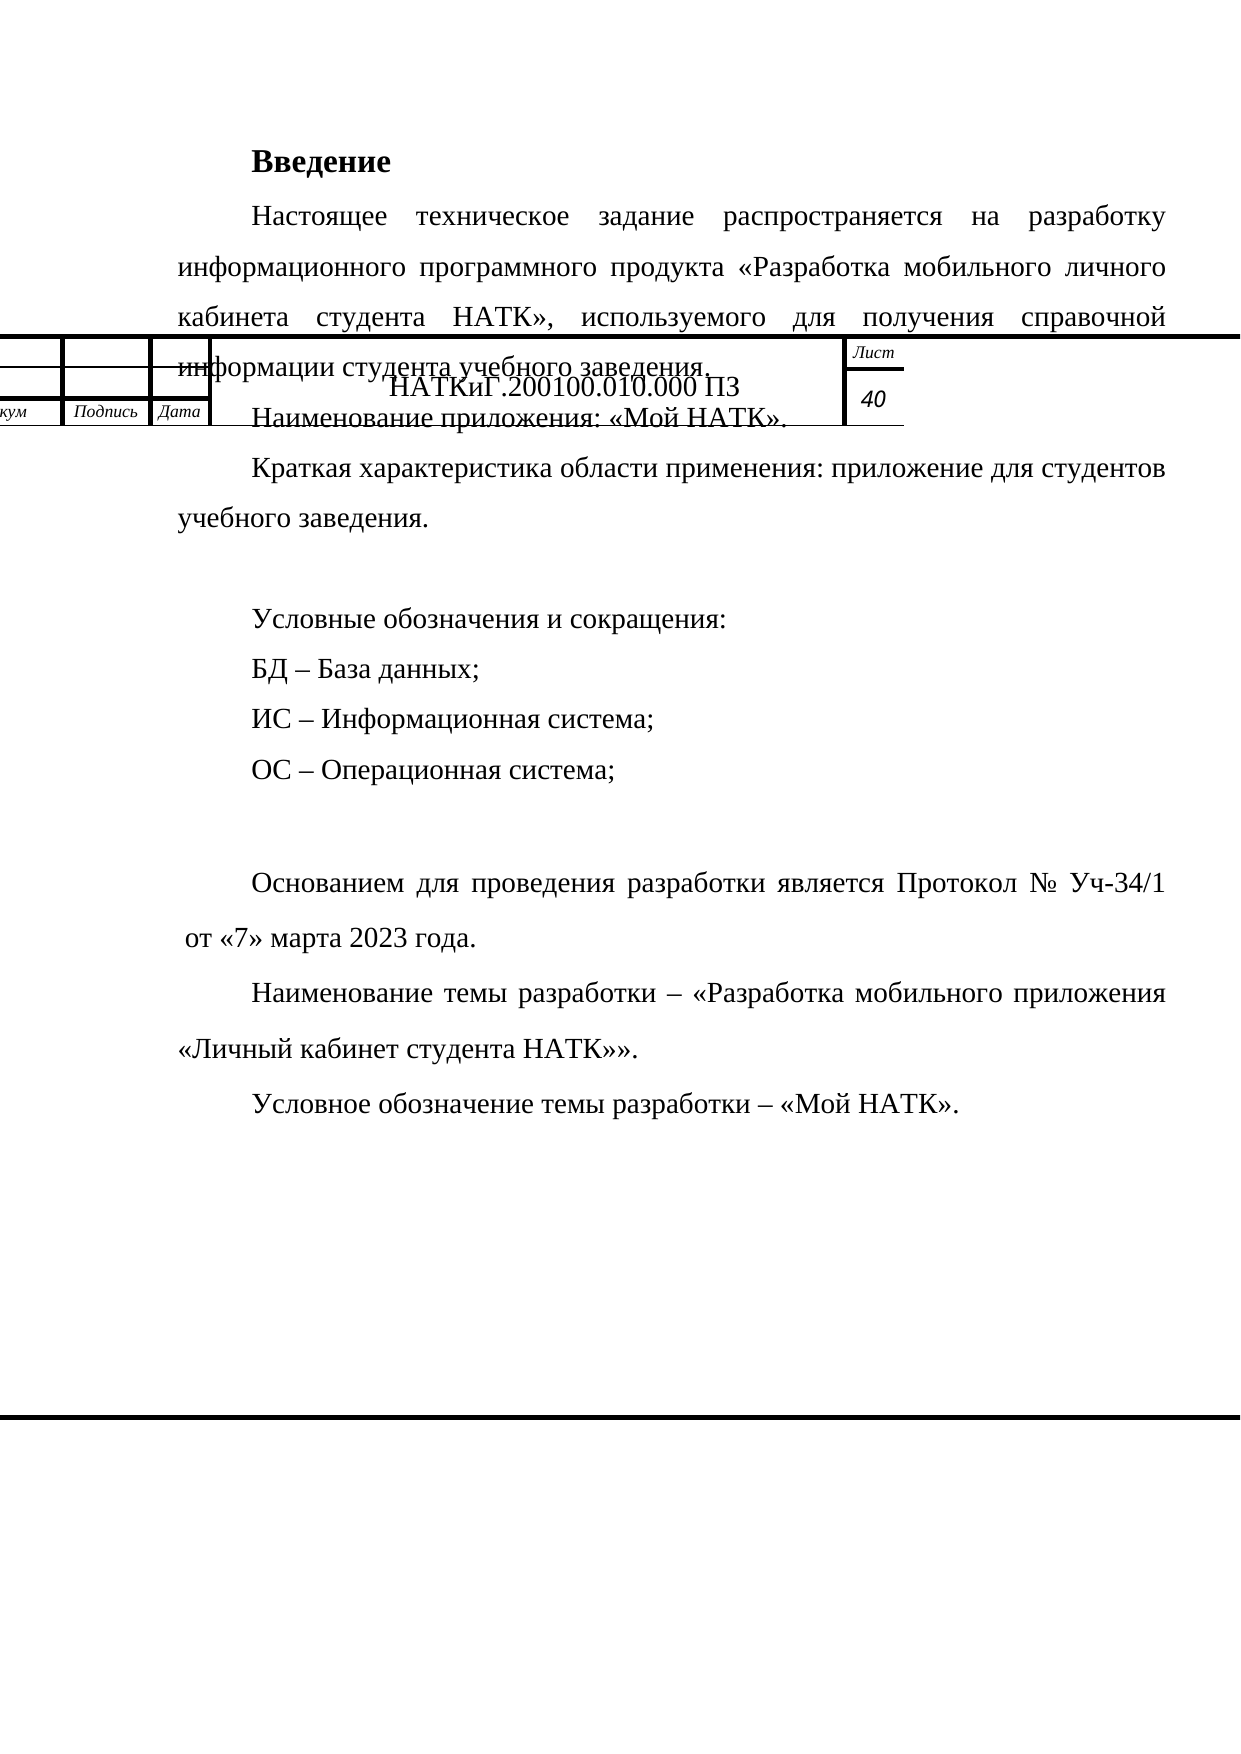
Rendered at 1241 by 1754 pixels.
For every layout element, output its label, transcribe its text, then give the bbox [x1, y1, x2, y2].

text ОС – Операционная система; [177, 752, 1167, 785]
text Настоящее техническое задание распространяется на разработку информационного программного продукта «Разработка мобильного личного кабинета студента НАТК», используемого для получения справочной информации студента учебного заведения. [177, 198, 1167, 383]
text Условное обозначение темы разработки – «Мой НАТК». [177, 1086, 1166, 1120]
text БД – База данных; [177, 651, 1167, 685]
text Условные обозначения и сокращения: [177, 601, 1167, 634]
text Краткая характеристика области применения: приложение для студентов учебного заведения. [177, 450, 1167, 534]
text Наименование приложения: «Мой НАТК». [460, 400, 1167, 433]
text Введение [177, 141, 1166, 179]
text Основанием для проведения разработки является Протокол № Уч-34/1 от «7» марта 2023 года. [177, 865, 1167, 954]
text ИС – Информационная система; [177, 702, 1167, 735]
text Наименование темы разработки – «Разработка мобильного приложения «Личный кабинет студента НАТК»». [177, 976, 1167, 1064]
text Наименование приложения: «Мой НАТК». [212, 400, 842, 425]
